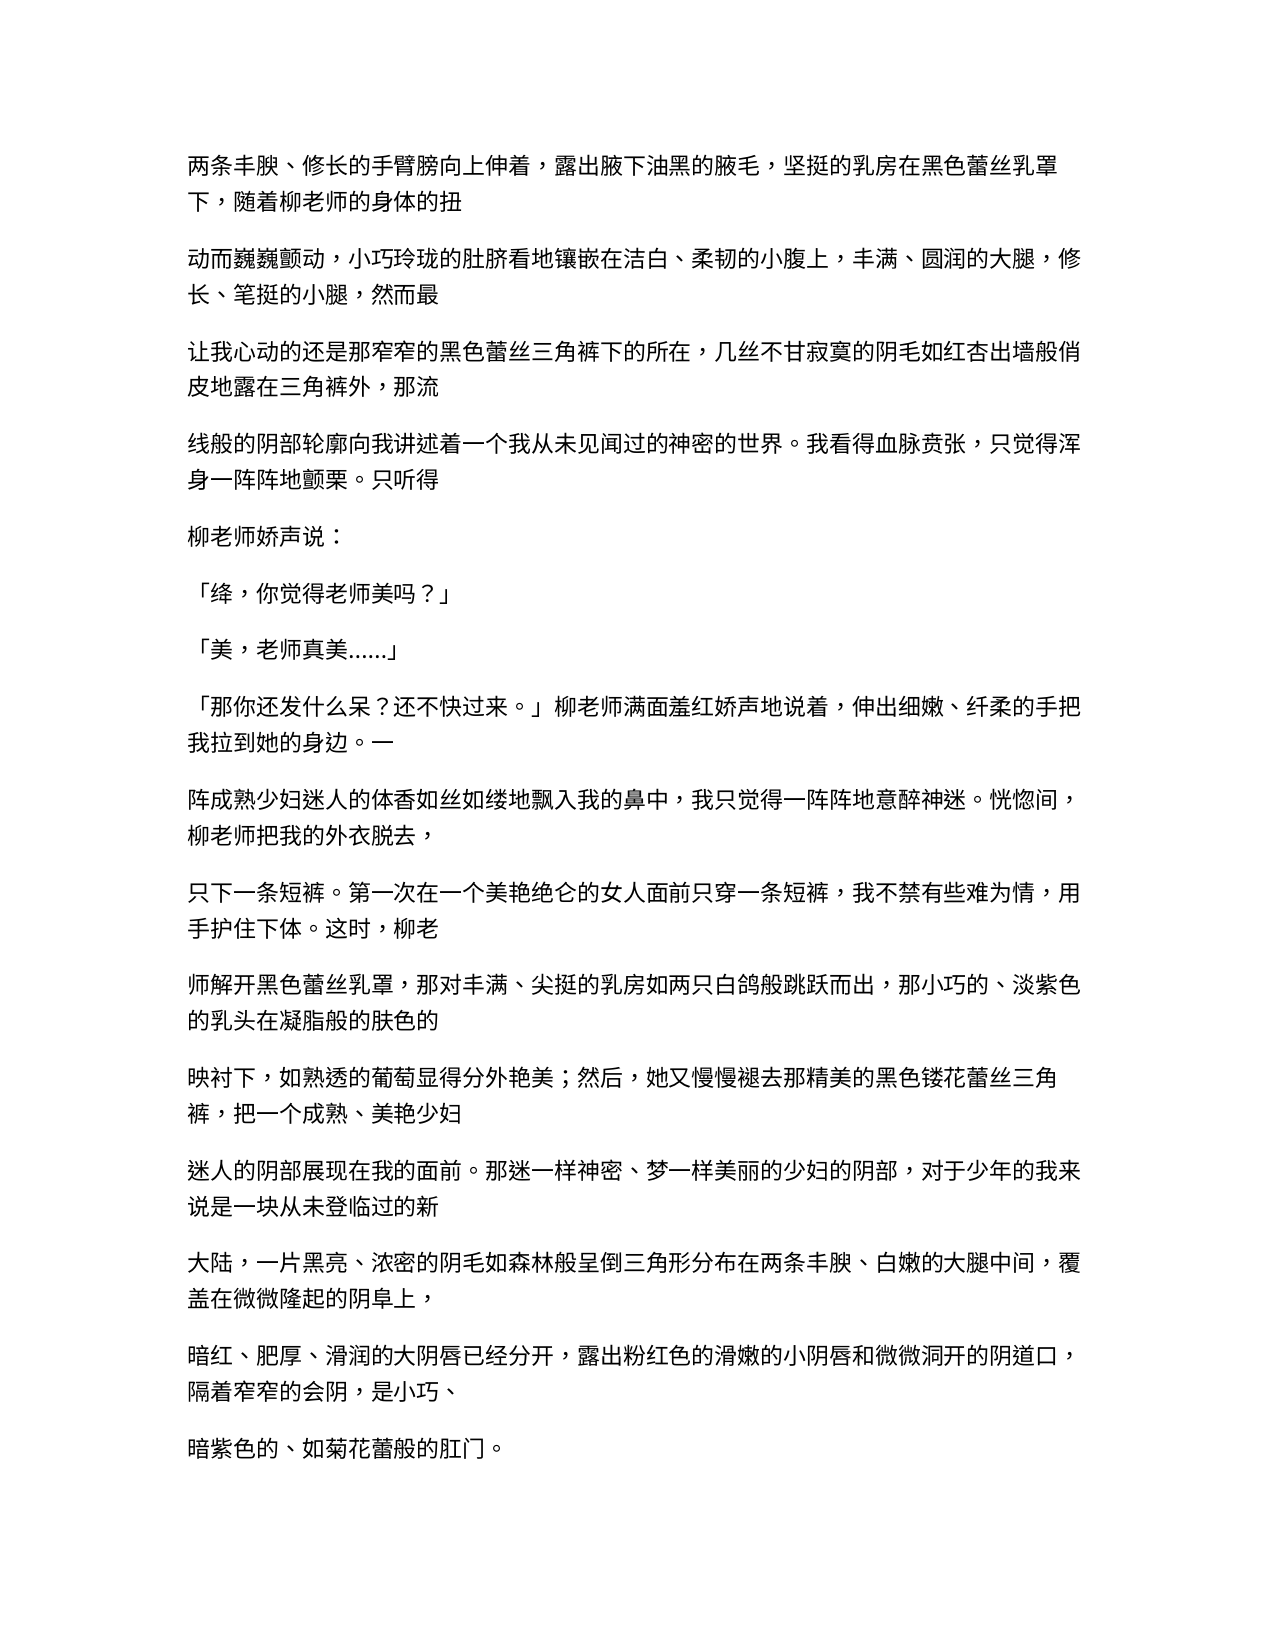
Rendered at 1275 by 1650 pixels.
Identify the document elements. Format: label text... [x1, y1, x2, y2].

text 师解开黑色蕾丝乳罩，那对丰满、尖挺的乳房如两只白鸽般跳跃而出，那小巧的、淡紫色的乳头在凝脂般的肤色的 [187, 969, 1087, 1036]
text 柳老师娇声说： [187, 521, 1087, 552]
text 迷人的阴部展现在我的面前。那迷一样神密、梦一样美丽的少妇的阴部，对于少年的我来说是一块从未登临过的新 [187, 1155, 1087, 1222]
text 两条丰腴、修长的手臂膀向上伸着，露出腋下油黑的腋毛，坚挺的乳房在黑色蕾丝乳罩下，随着柳老师的身体的扭 [187, 150, 1087, 217]
text 「那你还发什么呆？还不快过来。」柳老师满面羞红娇声地说着，伸出细嫩、纤柔的手把我拉到她的身边。一 [187, 691, 1087, 758]
text 线般的阴部轮廓向我讲述着一个我从未见闻过的神密的世界。我看得血脉贲张，只觉得浑身一阵阵地颤栗。只听得 [187, 428, 1087, 495]
text 映衬下，如熟透的葡萄显得分外艳美；然后，她又慢慢褪去那精美的黑色镂花蕾丝三角裤，把一个成熟、美艳少妇 [187, 1062, 1087, 1129]
text 只下一条短裤。第一次在一个美艳绝仑的女人面前只穿一条短裤，我不禁有些难为情，用手护住下体。这时，柳老 [187, 877, 1087, 944]
text 让我心动的还是那窄窄的黑色蕾丝三角裤下的所在，几丝不甘寂寞的阴毛如红杏出墙般俏皮地露在三角裤外，那流 [187, 335, 1087, 403]
text 动而巍巍颤动，小巧玲珑的肚脐看地镶嵌在洁白、柔韧的小腹上，丰满、圆润的大腿，修长、笔挺的小腿，然而最 [187, 243, 1087, 310]
text 「绛，你觉得老师美吗？」 [187, 578, 1087, 609]
text 大陆，一片黑亮、浓密的阴毛如森林般呈倒三角形分布在两条丰腴、白嫩的大腿中间，覆盖在微微隆起的阴阜上， [187, 1247, 1087, 1314]
text 阵成熟少妇迷人的体香如丝如缕地飘入我的鼻中，我只觉得一阵阵地意醉神迷。恍惚间，柳老师把我的外衣脱去， [187, 784, 1087, 851]
text 暗红、肥厚、滑润的大阴唇已经分开，露出粉红色的滑嫩的小阴唇和微微洞开的阴道口，隔着窄窄的会阴，是小巧、 [187, 1340, 1087, 1407]
text 「美，老师真美……」 [187, 634, 1087, 666]
text 暗紫色的、如菊花蕾般的肛门。 [187, 1433, 1087, 1464]
